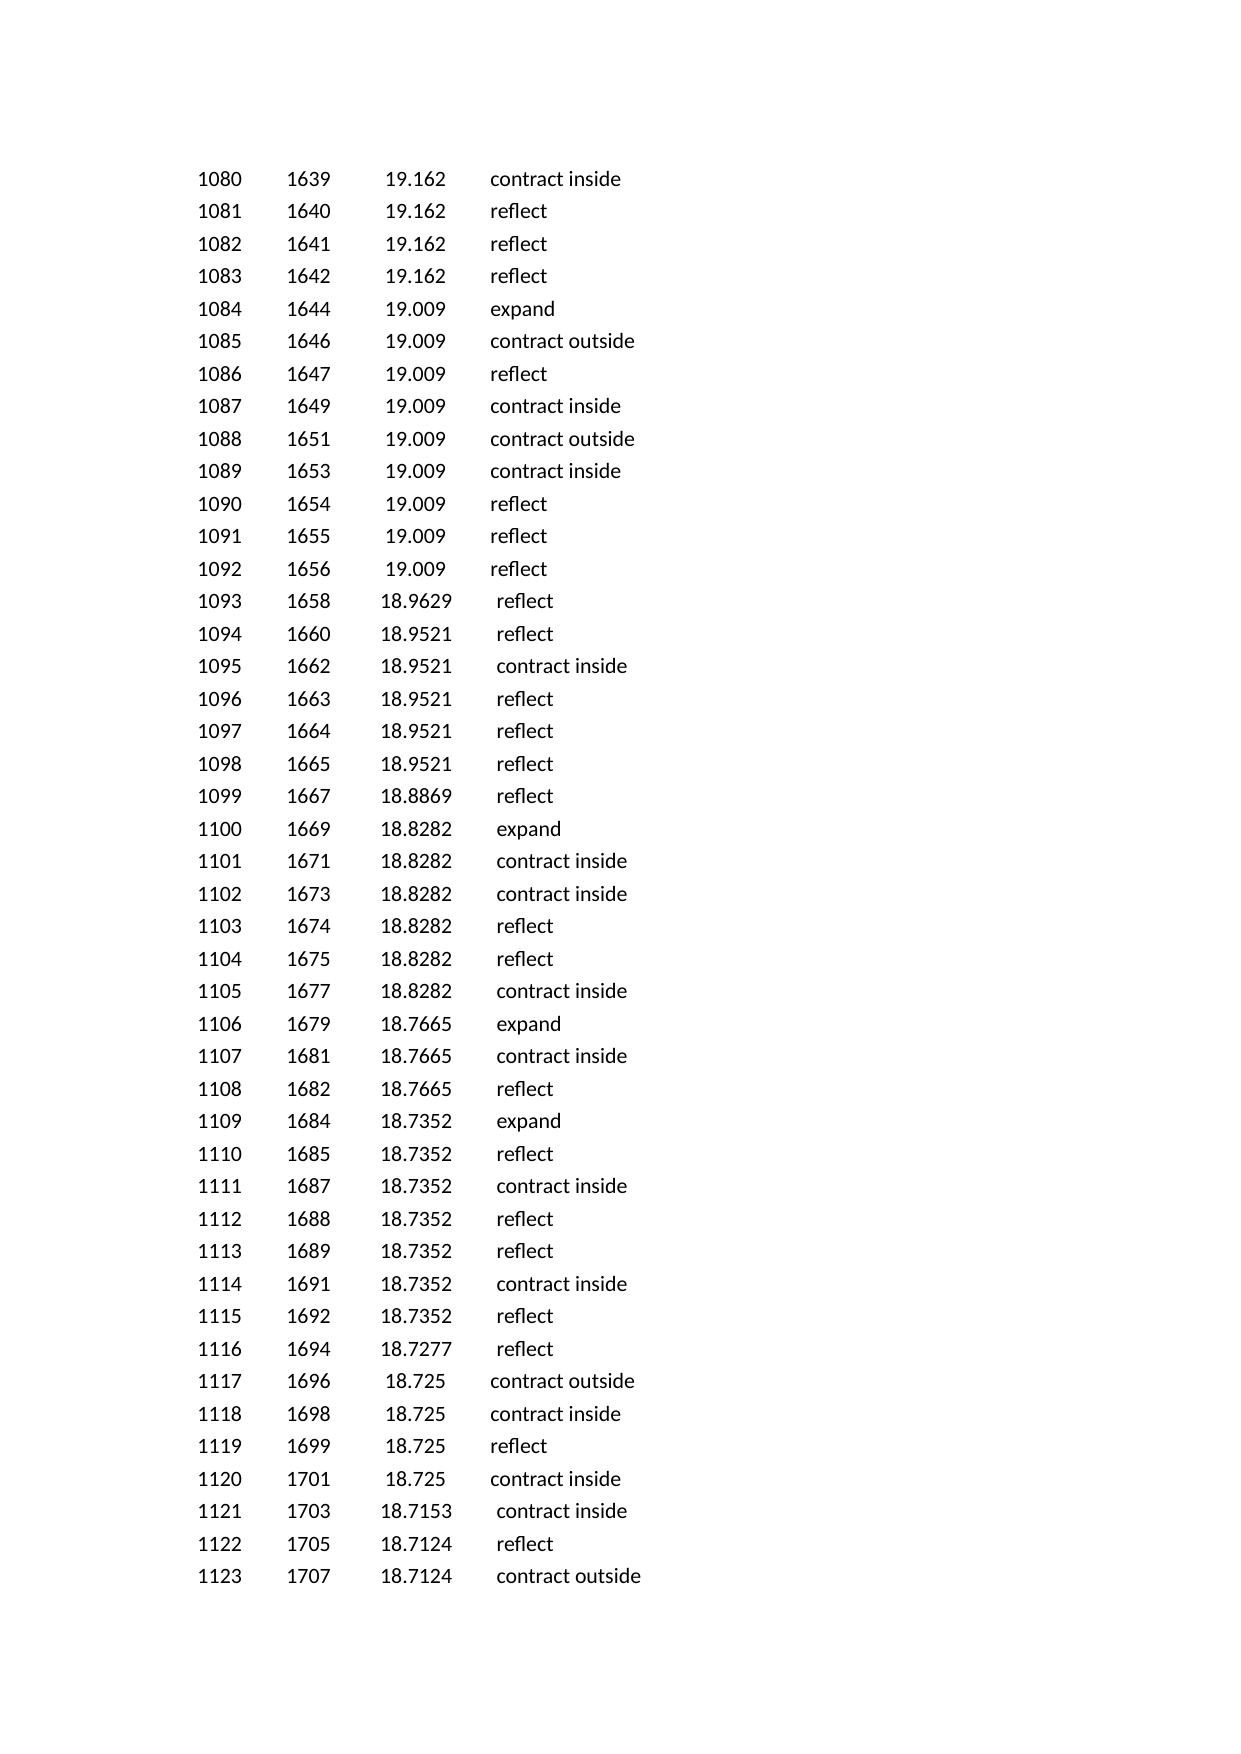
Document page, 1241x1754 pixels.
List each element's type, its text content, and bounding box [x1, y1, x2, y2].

text 1099 1667 18.8869 reflect [187, 779, 1053, 812]
text 1088 1651 19.009 contract outside [187, 422, 1053, 454]
text 1082 1641 19.162 reflect [187, 227, 1053, 259]
text 1103 1674 18.8282 reflect [187, 909, 1053, 942]
text 1102 1673 18.8282 contract inside [187, 877, 1053, 909]
text 1111 1687 18.7352 contract inside [187, 1169, 1053, 1202]
text 1093 1658 18.9629 reflect [187, 584, 1053, 617]
text 1086 1647 19.009 reflect [187, 357, 1053, 389]
text 1106 1679 18.7665 expand [187, 1007, 1053, 1039]
text 1112 1688 18.7352 reflect [187, 1202, 1053, 1234]
text 1110 1685 18.7352 reflect [187, 1137, 1053, 1169]
text 1115 1692 18.7352 reflect [187, 1299, 1053, 1332]
text 1084 1644 19.009 expand [187, 292, 1053, 324]
text 1117 1696 18.725 contract outside [187, 1364, 1053, 1397]
text 1122 1705 18.7124 reflect [187, 1527, 1053, 1559]
text 1121 1703 18.7153 contract inside [187, 1494, 1053, 1527]
text 1089 1653 19.009 contract inside [187, 454, 1053, 487]
text 1100 1669 18.8282 expand [187, 812, 1053, 844]
text 1080 1639 19.162 contract inside [187, 162, 1053, 194]
text 1087 1649 19.009 contract inside [187, 389, 1053, 422]
text 1108 1682 18.7665 reflect [187, 1072, 1053, 1104]
text 1116 1694 18.7277 reflect [187, 1332, 1053, 1364]
text 1101 1671 18.8282 contract inside [187, 844, 1053, 877]
text 1123 1707 18.7124 contract outside [187, 1559, 1053, 1592]
text 1118 1698 18.725 contract inside [187, 1397, 1053, 1429]
text 1105 1677 18.8282 contract inside [187, 974, 1053, 1007]
text 1109 1684 18.7352 expand [187, 1104, 1053, 1137]
text 1090 1654 19.009 reflect [187, 487, 1053, 519]
text 1119 1699 18.725 reflect [187, 1429, 1053, 1462]
text 1114 1691 18.7352 contract inside [187, 1267, 1053, 1299]
text 1083 1642 19.162 reflect [187, 259, 1053, 292]
text 1095 1662 18.9521 contract inside [187, 649, 1053, 682]
text 1092 1656 19.009 reflect [187, 552, 1053, 584]
text 1081 1640 19.162 reflect [187, 194, 1053, 227]
text 1094 1660 18.9521 reflect [187, 617, 1053, 649]
text 1107 1681 18.7665 contract inside [187, 1039, 1053, 1072]
text 1085 1646 19.009 contract outside [187, 324, 1053, 357]
text 1120 1701 18.725 contract inside [187, 1462, 1053, 1494]
text 1097 1664 18.9521 reflect [187, 714, 1053, 747]
text 1098 1665 18.9521 reflect [187, 747, 1053, 779]
text 1096 1663 18.9521 reflect [187, 682, 1053, 714]
text 1091 1655 19.009 reflect [187, 519, 1053, 552]
text 1104 1675 18.8282 reflect [187, 942, 1053, 974]
text 1113 1689 18.7352 reflect [187, 1234, 1053, 1267]
